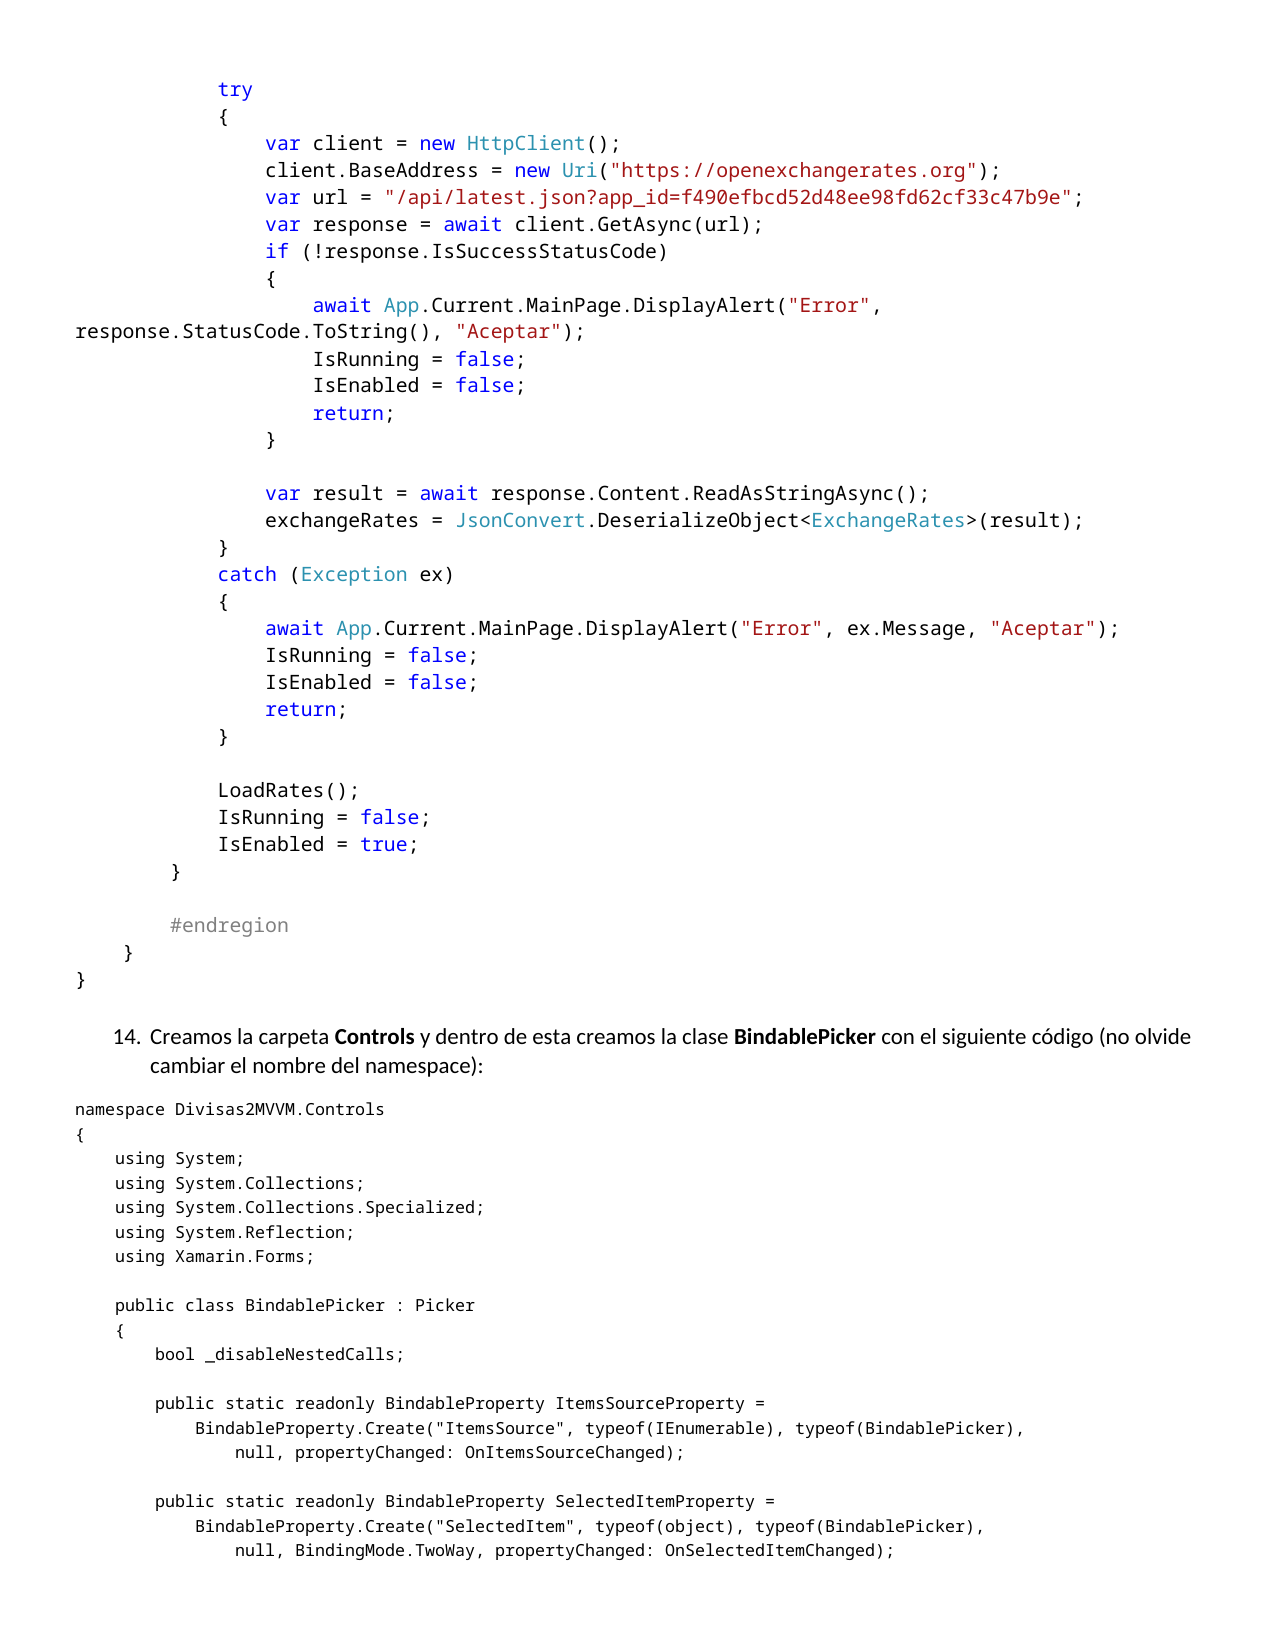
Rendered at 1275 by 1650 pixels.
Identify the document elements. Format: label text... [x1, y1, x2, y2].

text await App.Current.MainPage.DisplayAlert("Error", response.StatusCode.ToString(), "Aceptar"); [75, 291, 1200, 345]
text return; [75, 399, 1200, 426]
text } [75, 965, 1200, 992]
text var response = await client.GetAsync(url); [75, 210, 1200, 237]
text catch (Exception ex) [75, 561, 1200, 588]
text { [75, 264, 1200, 291]
text using Xamarin.Forms; [75, 1245, 1200, 1268]
text if (!response.IsSuccessStatusCode) [75, 237, 1200, 264]
text bool _disableNestedCalls; [75, 1343, 1200, 1366]
text client.BaseAddress = new Uri("https://openexchangerates.org"); [75, 156, 1200, 183]
text null, propertyChanged: OnItemsSourceChanged); [75, 1441, 1200, 1463]
text } [75, 534, 1200, 561]
text { [75, 1318, 1200, 1341]
text namespace Divisas2MVVM.Controls [75, 1098, 1200, 1121]
text var result = await response.Content.ReadAsStringAsync(); [75, 480, 1200, 507]
text using System.Reflection; [75, 1220, 1200, 1243]
text var url = "/api/latest.json?app_id=f490efbcd52d48ee98fd62cf33c47b9e"; [75, 183, 1200, 210]
text IsRunning = false; [75, 345, 1200, 372]
text IsRunning = false; [75, 642, 1200, 668]
text await App.Current.MainPage.DisplayAlert("Error", ex.Message, "Aceptar"); [75, 614, 1200, 642]
text IsEnabled = false; [75, 668, 1200, 696]
text } [75, 857, 1200, 884]
text IsRunning = false; [75, 803, 1200, 830]
text try [75, 75, 1200, 102]
text LoadRates(); [75, 776, 1200, 803]
text var client = new HttpClient(); [75, 129, 1200, 156]
text BindableProperty.Create("SelectedItem", typeof(object), typeof(BindablePicker), [75, 1514, 1200, 1537]
text using System; [75, 1147, 1200, 1170]
text using System.Collections.Specialized; [75, 1196, 1200, 1219]
text exchangeRates = JsonConvert.DeserializeObject<ExchangeRates>(result); [75, 507, 1200, 534]
text null, BindingMode.TwoWay, propertyChanged: OnSelectedItemChanged); [75, 1539, 1200, 1561]
list Creamos la carpeta Controls y dentro de esta creamos la clase BindablePicker con el siguiente código (no olvide cambiar el nombre del namespace): [112, 1022, 1200, 1080]
text { [75, 1122, 1200, 1145]
text public static readonly BindableProperty SelectedItemProperty = [75, 1490, 1200, 1512]
text IsEnabled = false; [75, 372, 1200, 399]
text public class BindablePicker : Picker [75, 1294, 1200, 1317]
text public static readonly BindableProperty ItemsSourceProperty = [75, 1392, 1200, 1414]
text BindableProperty.Create("ItemsSource", typeof(IEnumerable), typeof(BindablePicker), [75, 1416, 1200, 1439]
text #endregion [75, 911, 1200, 938]
text { [75, 588, 1200, 614]
text return; [75, 696, 1200, 722]
text { [75, 102, 1200, 129]
text } [75, 426, 1200, 453]
text } [75, 722, 1200, 749]
text IsEnabled = true; [75, 830, 1200, 857]
text using System.Collections; [75, 1171, 1200, 1194]
text } [75, 938, 1200, 965]
